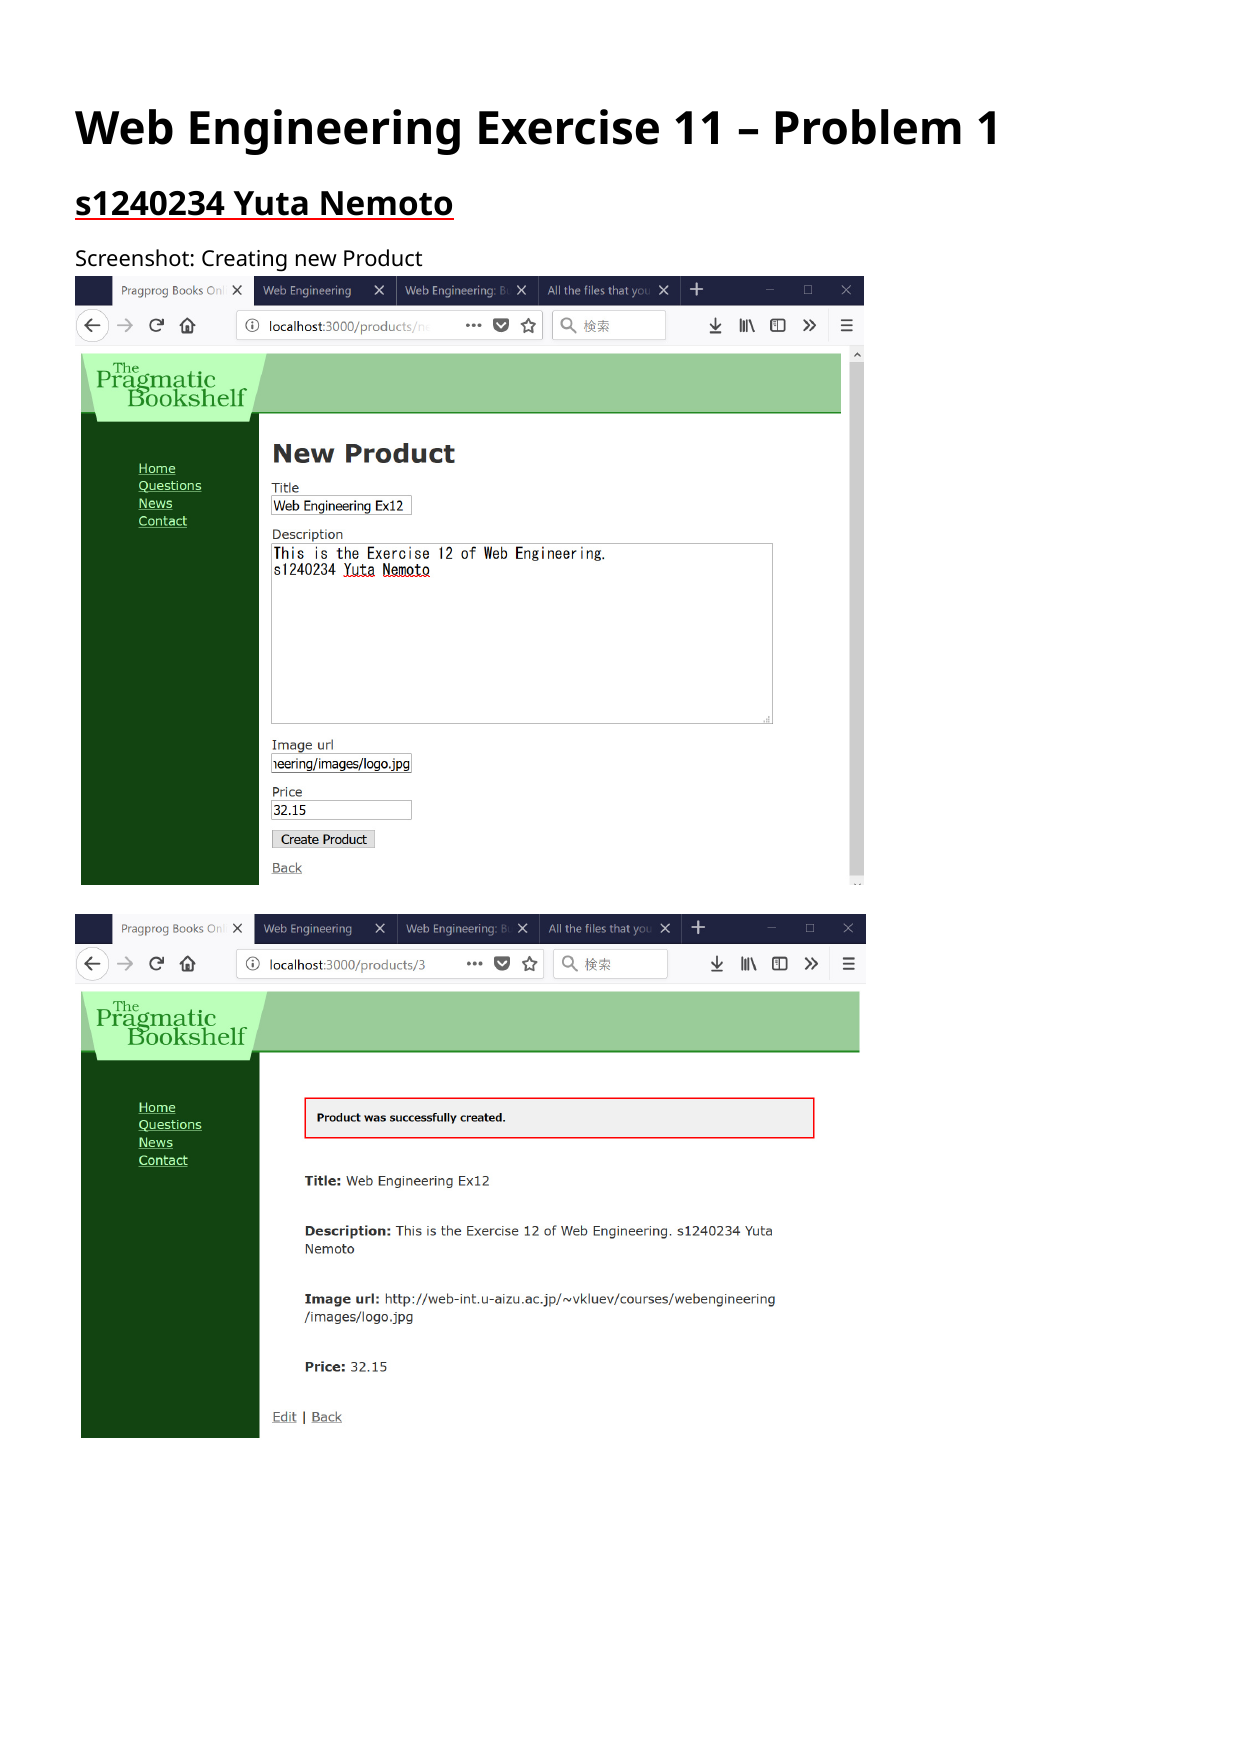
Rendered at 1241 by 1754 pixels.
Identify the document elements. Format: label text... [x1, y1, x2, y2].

text Web Engineering Exercise 11 – Problem 1 [75, 89, 1165, 164]
text s1240234 Yuta Nemoto [75, 164, 1165, 239]
text Screenshot: Creating new Product [75, 239, 1165, 277]
picture [75, 914, 866, 1526]
picture [75, 276, 864, 885]
